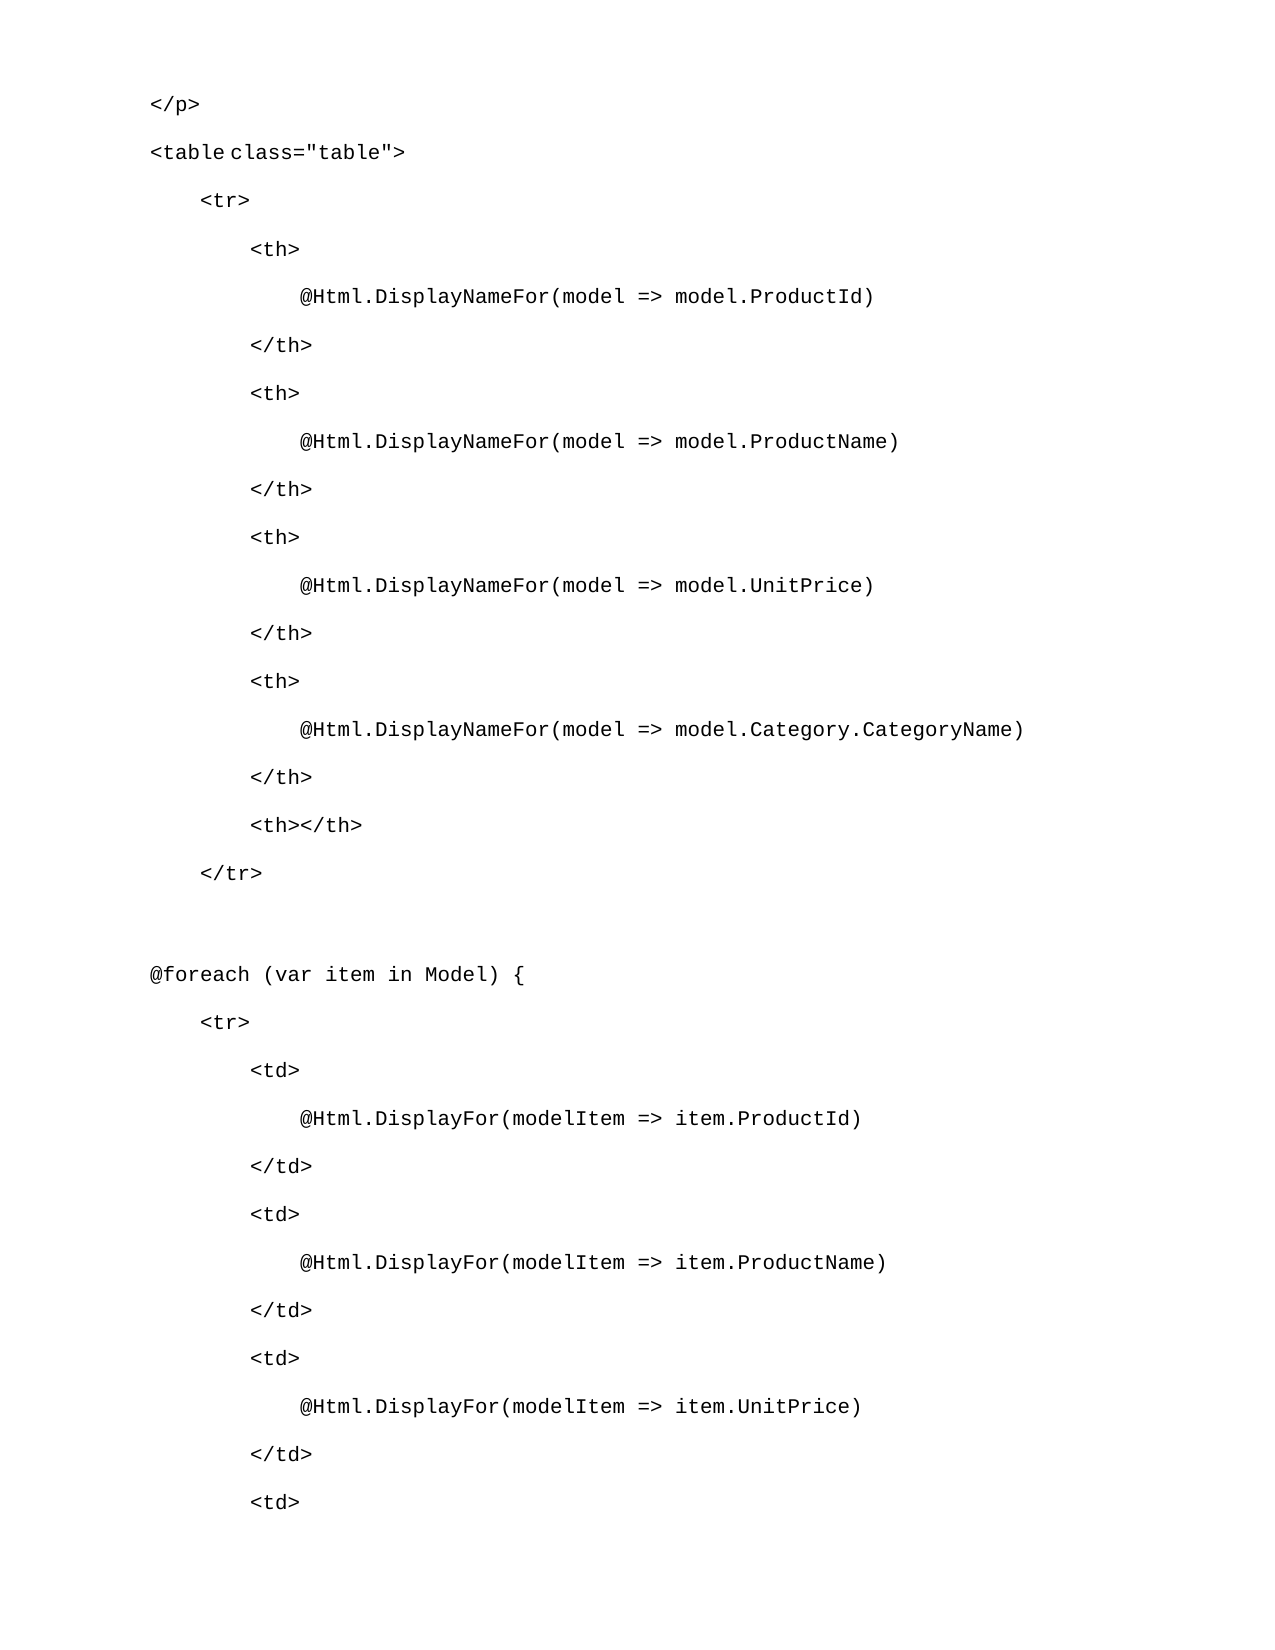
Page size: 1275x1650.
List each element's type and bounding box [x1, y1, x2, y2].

table_header [150, 94, 1267, 1540]
